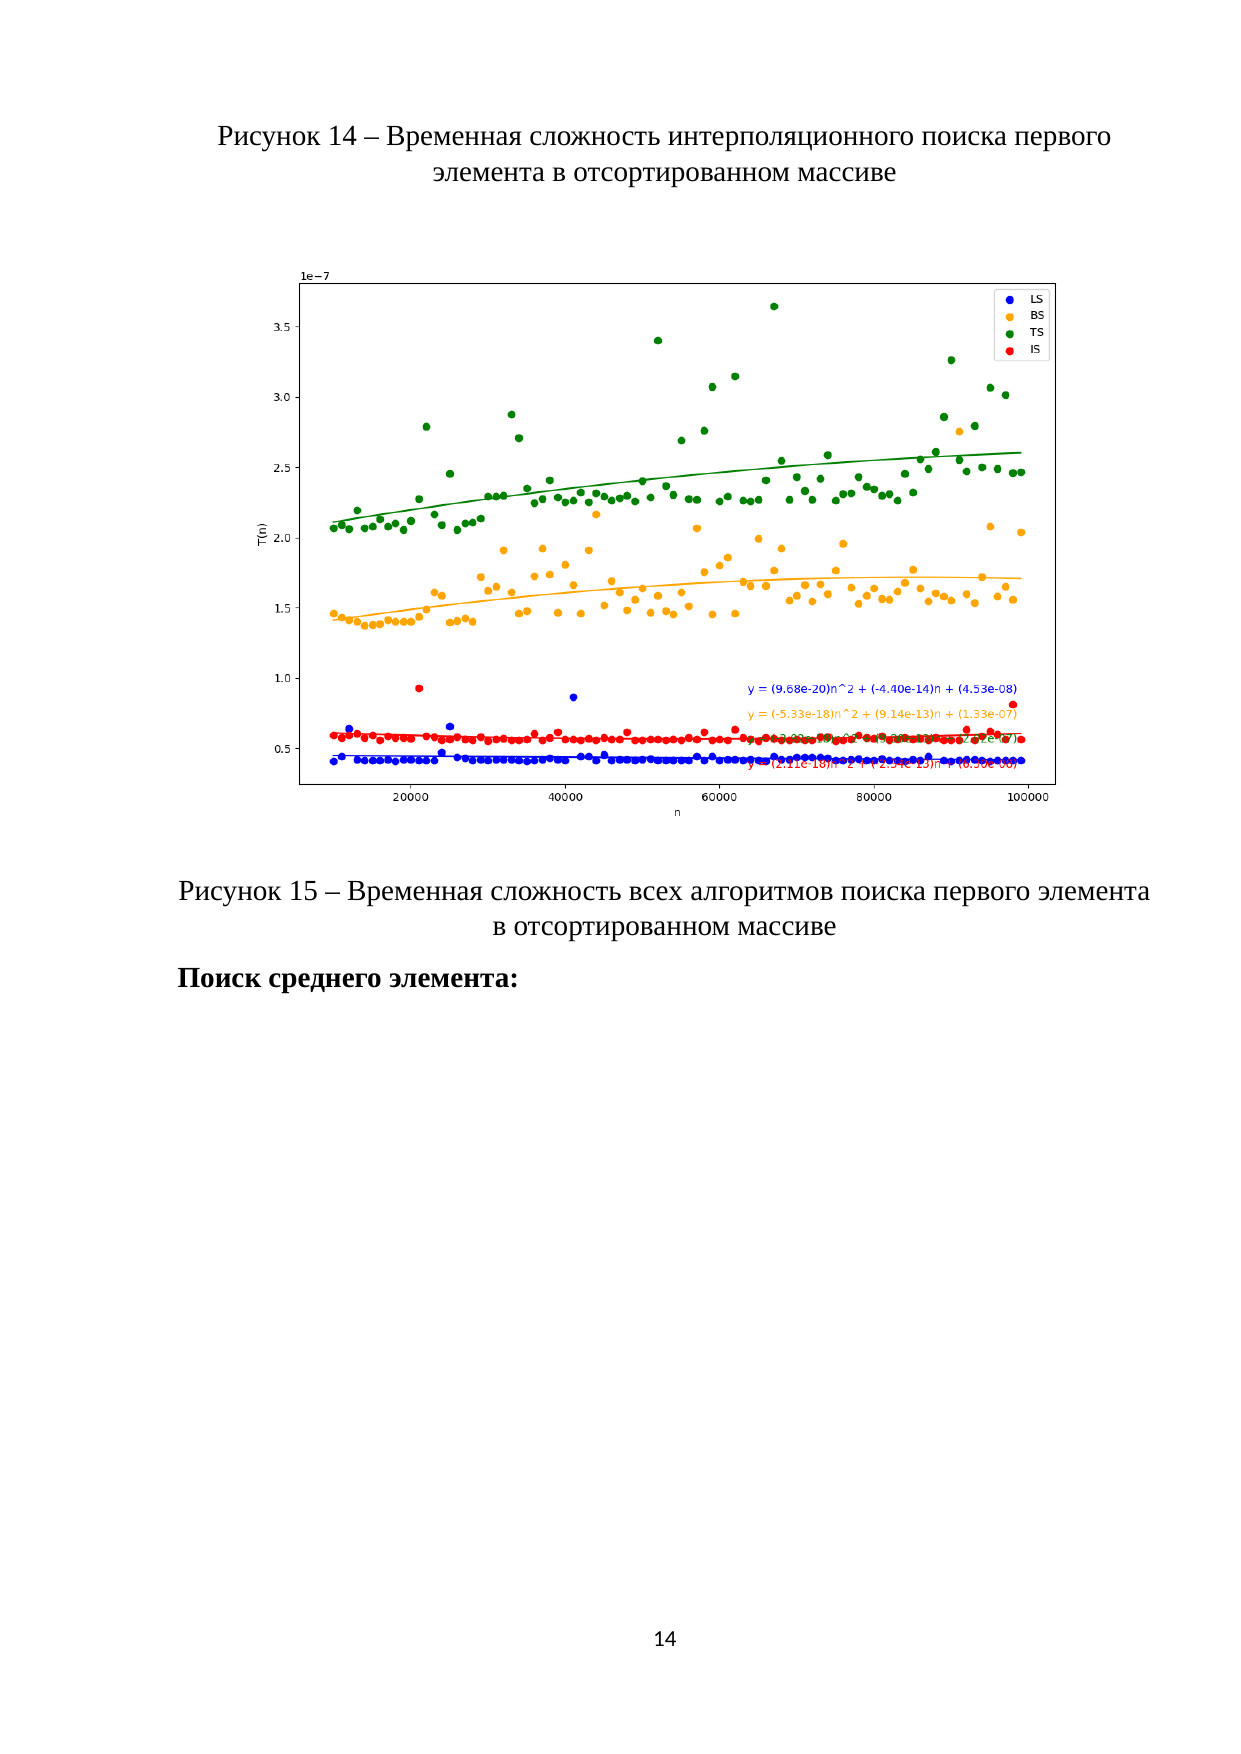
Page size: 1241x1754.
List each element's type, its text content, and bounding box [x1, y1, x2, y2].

text Поиск среднего элемента: [177, 961, 1152, 994]
text Рисунок 15 – Временная сложность всех алгоритмов поиска первого элемента в отсортированном массиве [177, 873, 1152, 942]
picture [177, 205, 1152, 855]
text Рисунок 14 – Временная сложность интерполяционного поиска первого элемента в отсортированном массиве [177, 118, 1152, 187]
